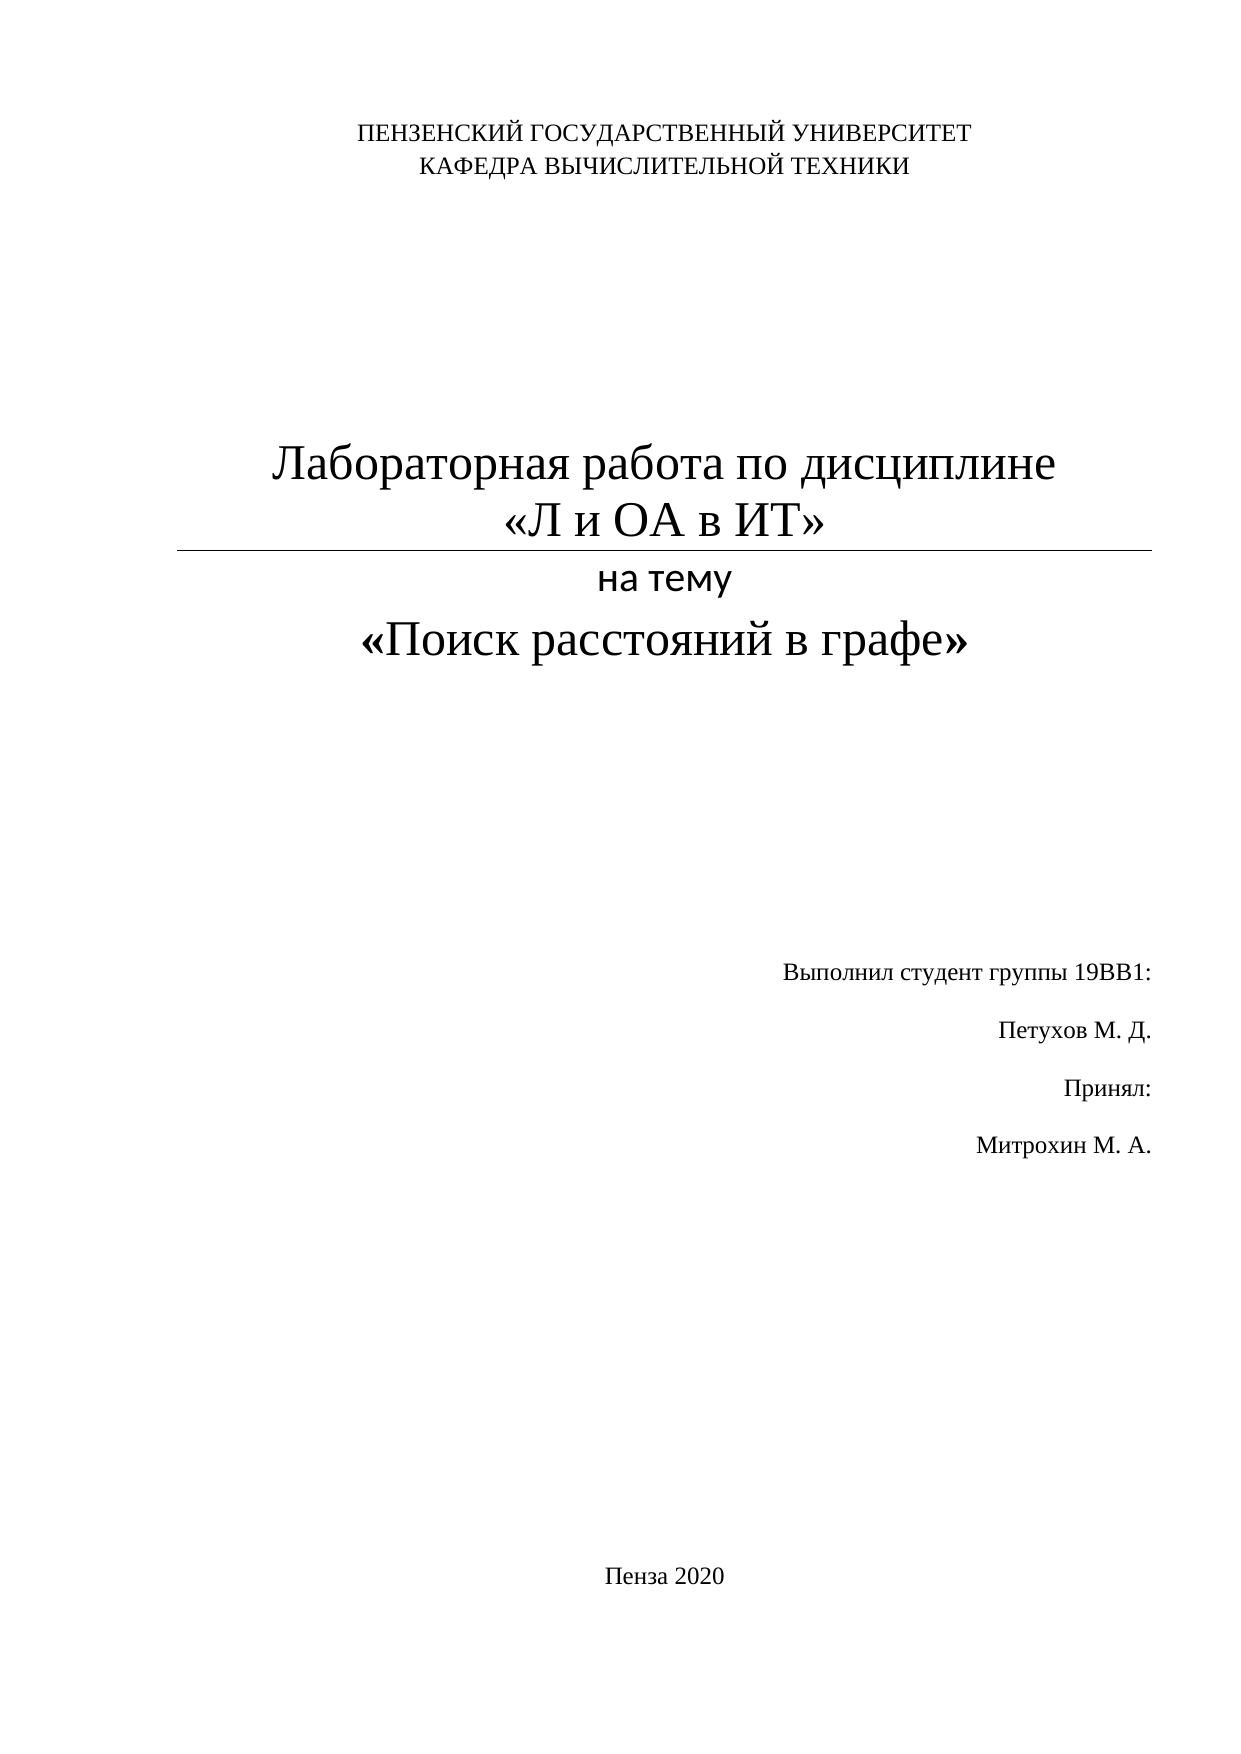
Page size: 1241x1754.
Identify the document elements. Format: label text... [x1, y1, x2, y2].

text на тему [177, 551, 1152, 602]
text Лабораторная работа по дисциплине [177, 433, 1152, 490]
text КАФЕДРА ВЫЧИСЛИТЕЛЬНОЙ ТЕХНИКИ [177, 151, 1152, 180]
text Выполнил студент группы 19ВВ1: [177, 957, 1152, 986]
text Митрохин М. А. [177, 1131, 1152, 1159]
text Принял: [177, 1073, 1152, 1101]
text Петухов М. Д. [177, 1015, 1152, 1043]
subtitle «Поиск расстояний в графе» [177, 609, 1152, 667]
text ПЕНЗЕНСКИЙ ГОСУДАРСТВЕННЫЙ УНИВЕРСИТЕТ [177, 118, 1152, 147]
text Пенза 2020 [177, 1561, 1152, 1590]
text «Л и ОА в ИТ» [177, 490, 1152, 550]
